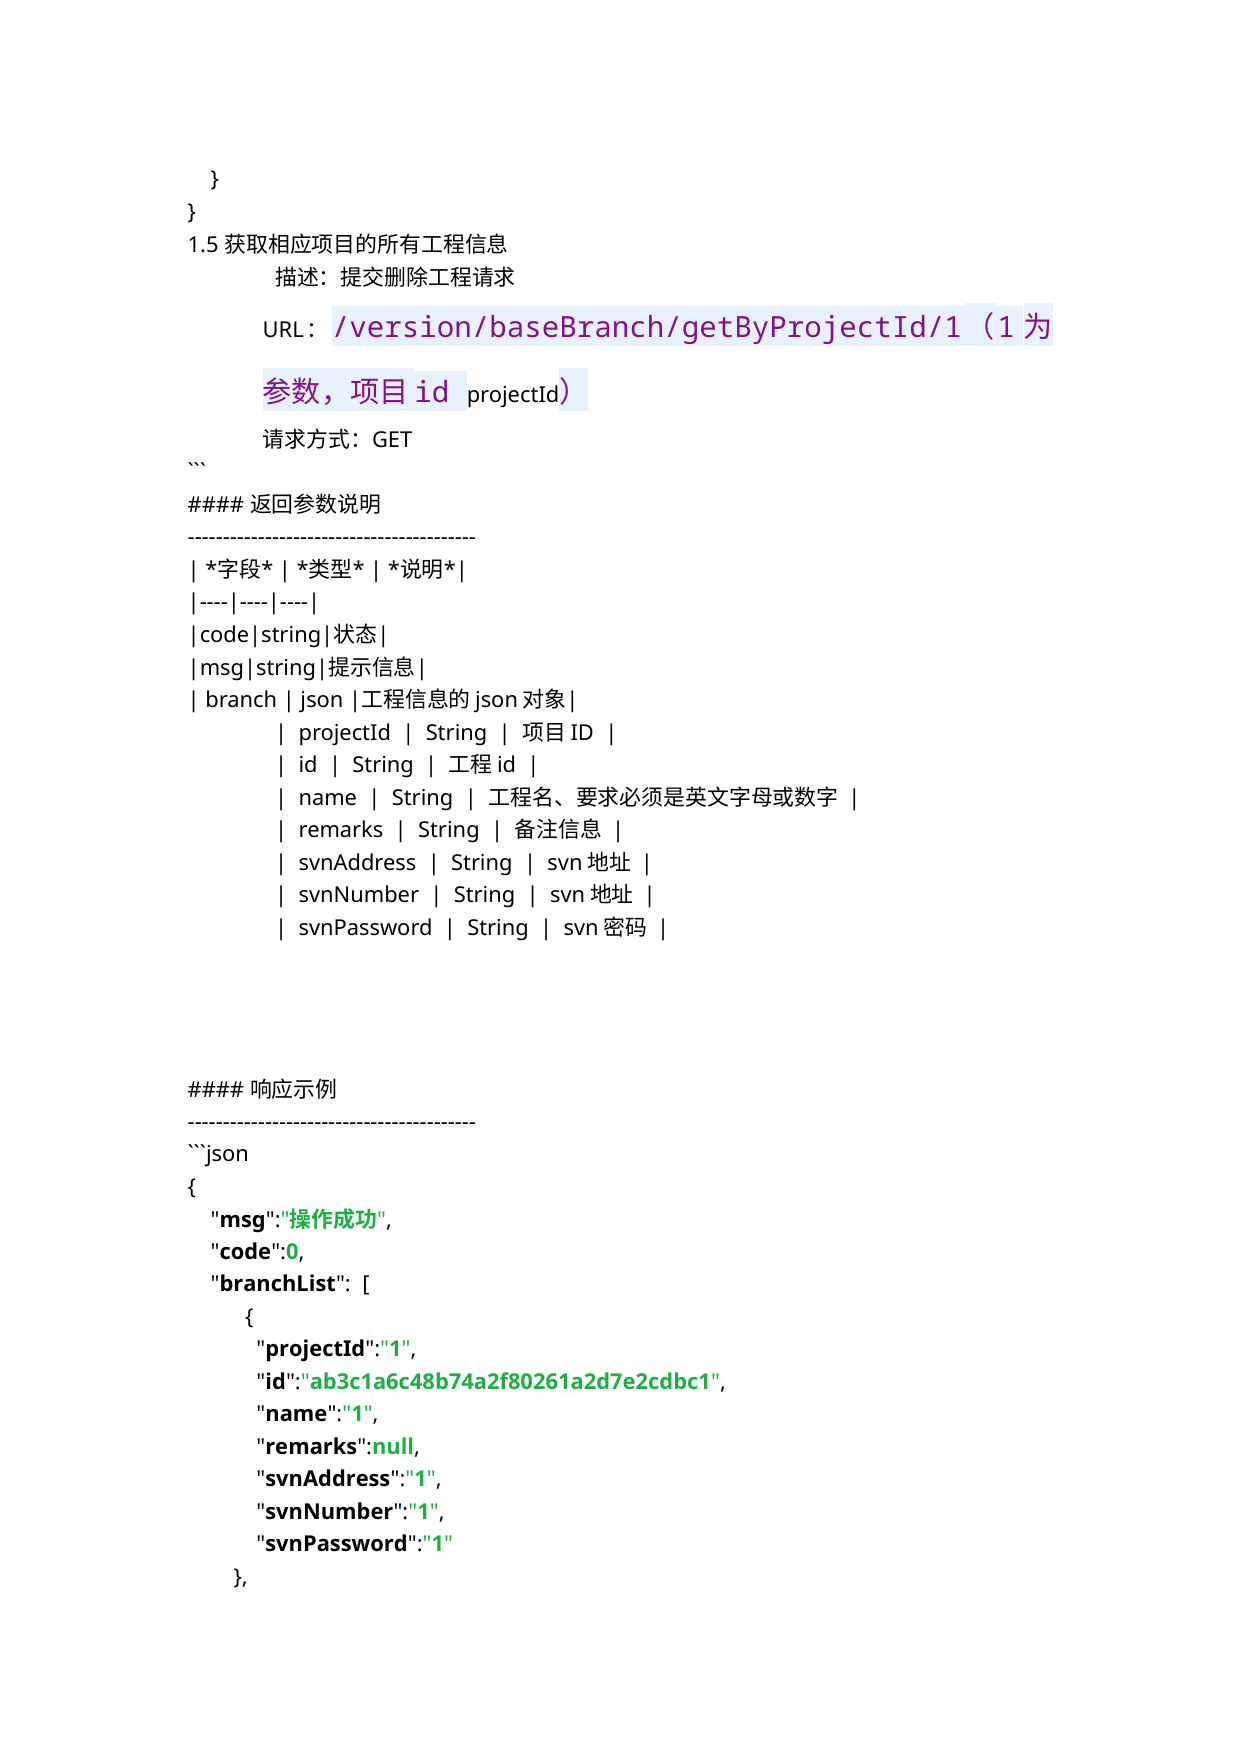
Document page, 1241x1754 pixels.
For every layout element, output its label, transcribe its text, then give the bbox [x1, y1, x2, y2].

list URL：/version/baseBranch/getByProjectId/1（1为参数，项目id projectId） [262, 292, 1053, 422]
text | remarks | String | 备注信息 | [262, 812, 1053, 844]
text } [187, 162, 1053, 194]
text | svnPassword | String | svn密码 | [231, 909, 1053, 942]
text |----|----|----| [187, 584, 1053, 617]
text "name":"1", [187, 1397, 1053, 1429]
text #### 返回参数说明 [187, 487, 1053, 519]
text "projectId":"1", [187, 1332, 1053, 1364]
text { [187, 1299, 1053, 1332]
text #### 响应示例 [187, 1072, 1053, 1104]
list 请求方式：GET [262, 422, 1053, 454]
text 1.5 获取相应项目的所有工程信息 [187, 227, 1053, 259]
text "branchList": [ [187, 1267, 1053, 1299]
text }, [187, 1559, 1053, 1592]
text { [187, 1169, 1053, 1202]
text |msg|string|提示信息| [187, 649, 1053, 682]
text | svnNumber | String | svn地址 | [231, 877, 1053, 909]
text "svnAddress":"1", [187, 1462, 1053, 1494]
text | branch | json |工程信息的json对象| [187, 682, 1053, 714]
list 描述：提交删除工程请求 [262, 259, 1053, 292]
text |code|string|状态| [187, 617, 1053, 649]
text | name | String | 工程名、要求必须是英文字母或数字 | [231, 779, 1053, 812]
text "id":"ab3c1a6c48b74a2f80261a2d7e2cdbc1", [187, 1364, 1053, 1397]
text | svnAddress | String | svn地址 | [231, 844, 1053, 877]
text ```json [187, 1137, 1053, 1169]
text | *字段* | *类型* | *说明*| [187, 552, 1053, 584]
text | id | String | 工程id | [231, 747, 1053, 779]
text ----------------------------------------- [187, 519, 1053, 552]
text ``` [187, 454, 1053, 487]
text "svnPassword":"1" [187, 1527, 1053, 1559]
text } [187, 194, 1053, 227]
text "svnNumber":"1", [187, 1494, 1053, 1527]
text "code":0, [187, 1234, 1053, 1267]
text ----------------------------------------- [187, 1104, 1053, 1137]
text "msg":"操作成功", [187, 1202, 1053, 1234]
text "remarks":null, [187, 1429, 1053, 1462]
list | projectId | String | 项目ID | [262, 714, 1053, 747]
